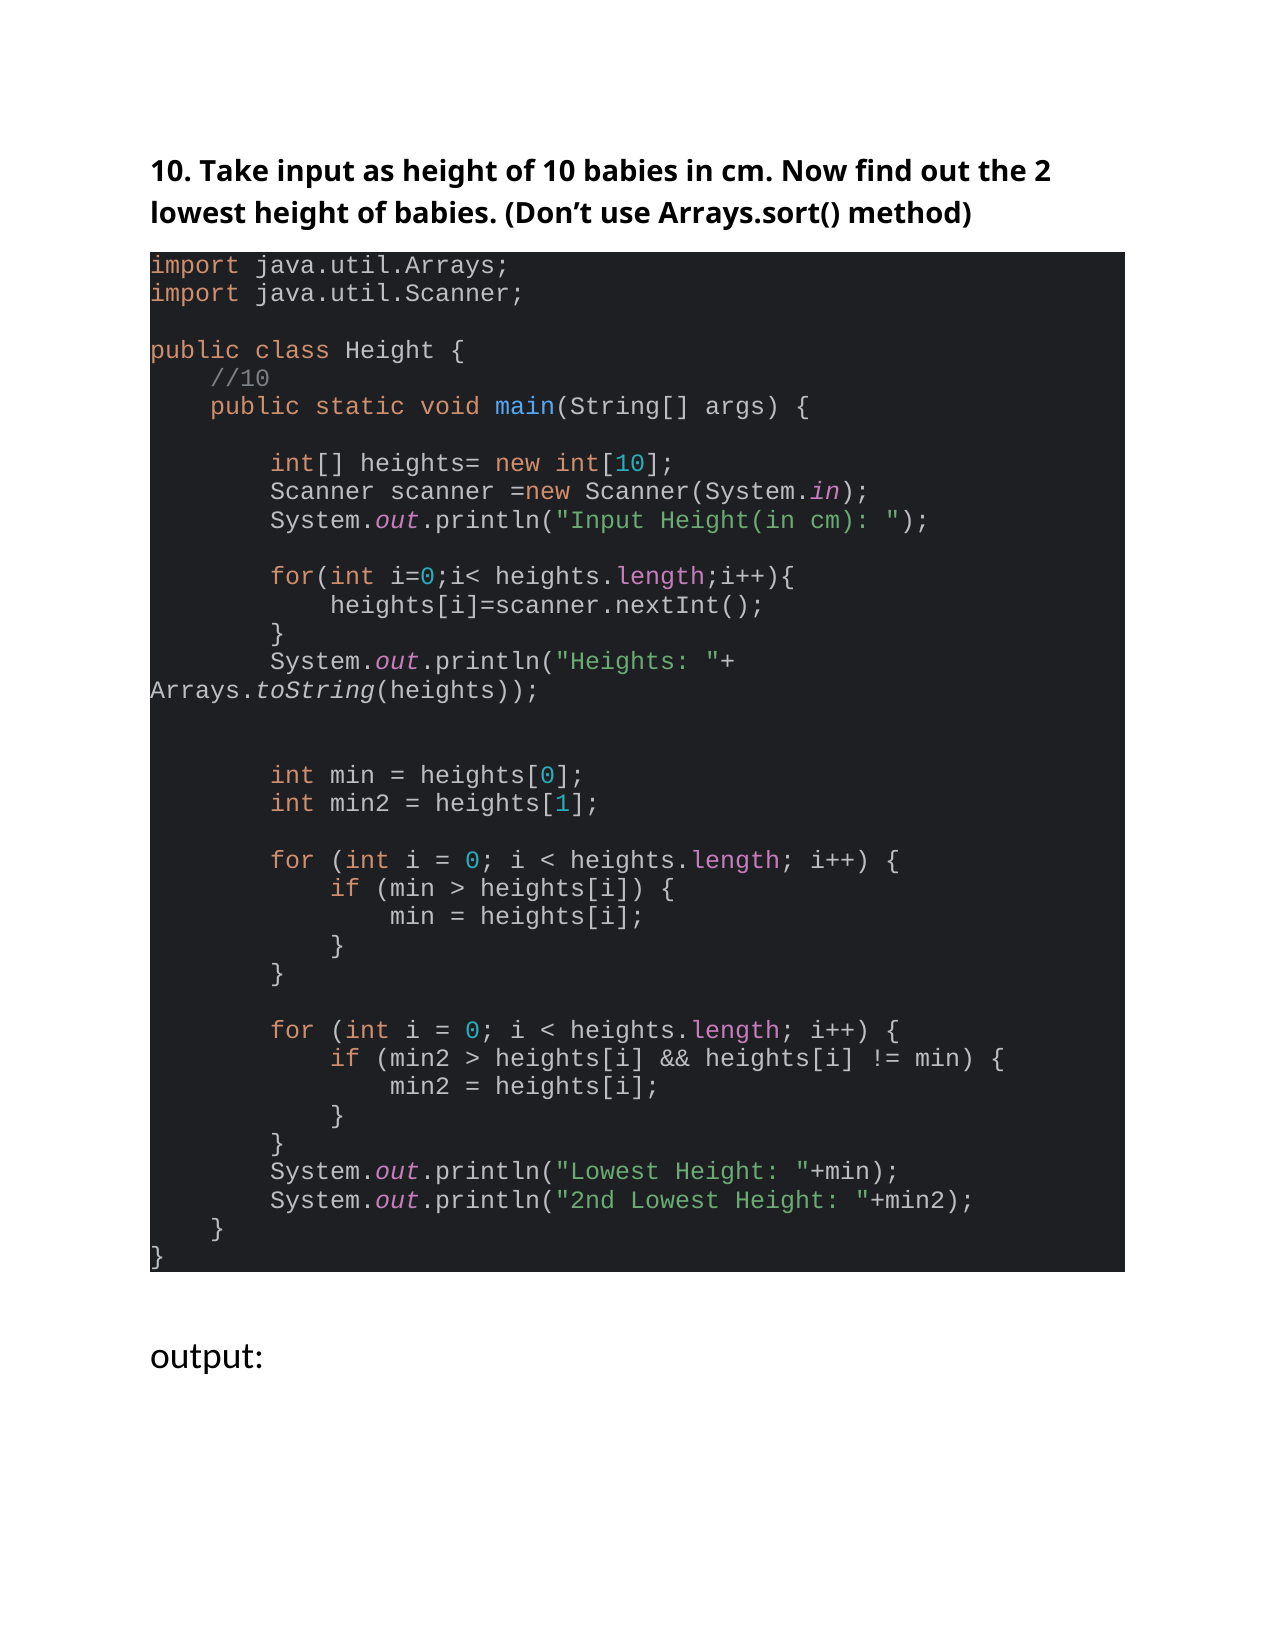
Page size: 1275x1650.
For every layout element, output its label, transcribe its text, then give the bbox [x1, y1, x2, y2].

text 10. Take input as height of 10 babies in cm. Now find out the 2 lowest height of babies. (Don’t use Arrays.sort() method) [150, 150, 1125, 232]
text output: [150, 1332, 1125, 1378]
text import java.util.Arrays; import java.util.Scanner; public class Height { //10 public static void main(String[] args) { int[] heights= new int[10]; Scanner scanner =new Scanner(System.in); System.out.println("Input Height(in cm): "); for(int i=0;i< heights.length;i++){ heights[i]=scanner.nextInt(); } System.out.println("Heights: "+ Arrays.toString(heights)); int min = heights[0]; int min2 = heights[1]; for (int i = 0; i < heights.length; i++) { if (min > heights[i]) { min = heights[i]; } } for (int i = 0; i < heights.length; i++) { if (min2 > heights[i] && heights[i] != min) { min2 = heights[i]; } } System.out.println("Lowest Height: "+min); System.out.println("2nd Lowest Height: "+min2); } } [150, 252, 1125, 1272]
